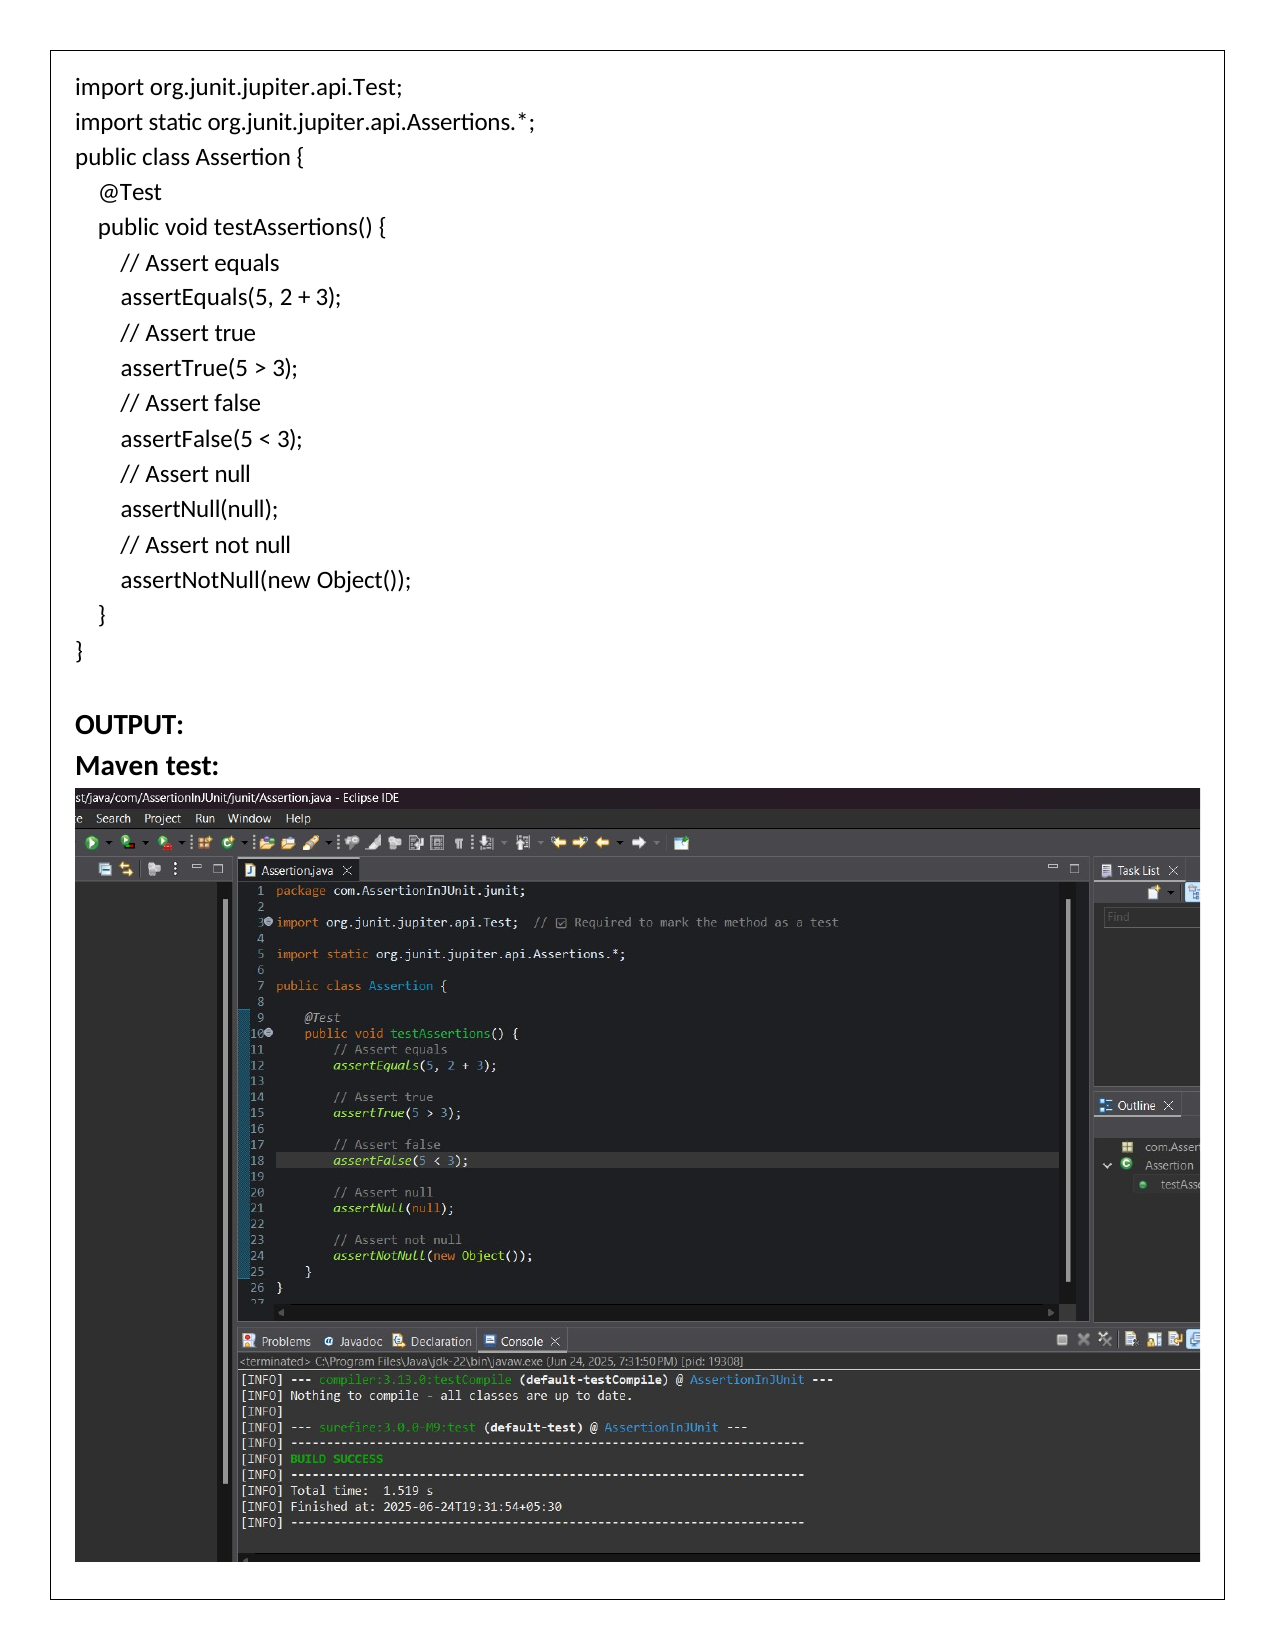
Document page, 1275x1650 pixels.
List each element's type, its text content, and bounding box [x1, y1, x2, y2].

text assertFalse(5 < 3); [120, 423, 1200, 453]
text Maven test: [75, 747, 1200, 783]
subtitle OUTPUT: [75, 706, 1200, 741]
text } [75, 635, 1200, 665]
text @Test [98, 176, 1200, 206]
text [75, 71, 470, 101]
text assertNull(null); [120, 493, 1200, 524]
text import static org.junit.jupiter.api.Assertions.*; public class Assertion { [75, 106, 594, 171]
picture [75, 788, 1200, 1562]
text // Assert true [120, 317, 1200, 347]
text // Assert false [120, 387, 1200, 418]
text assertTrue(5 > 3); [120, 352, 1200, 383]
text assertEquals(5, 2 + 3); [120, 281, 1200, 312]
text // Assert null [120, 458, 1200, 489]
text // Assert not null [120, 529, 1200, 559]
text assertNotNull(new Object()); [120, 564, 1200, 595]
text } [98, 600, 1200, 630]
text // Assert equals [120, 247, 1200, 277]
text public void testAssertions() { [98, 211, 1200, 242]
